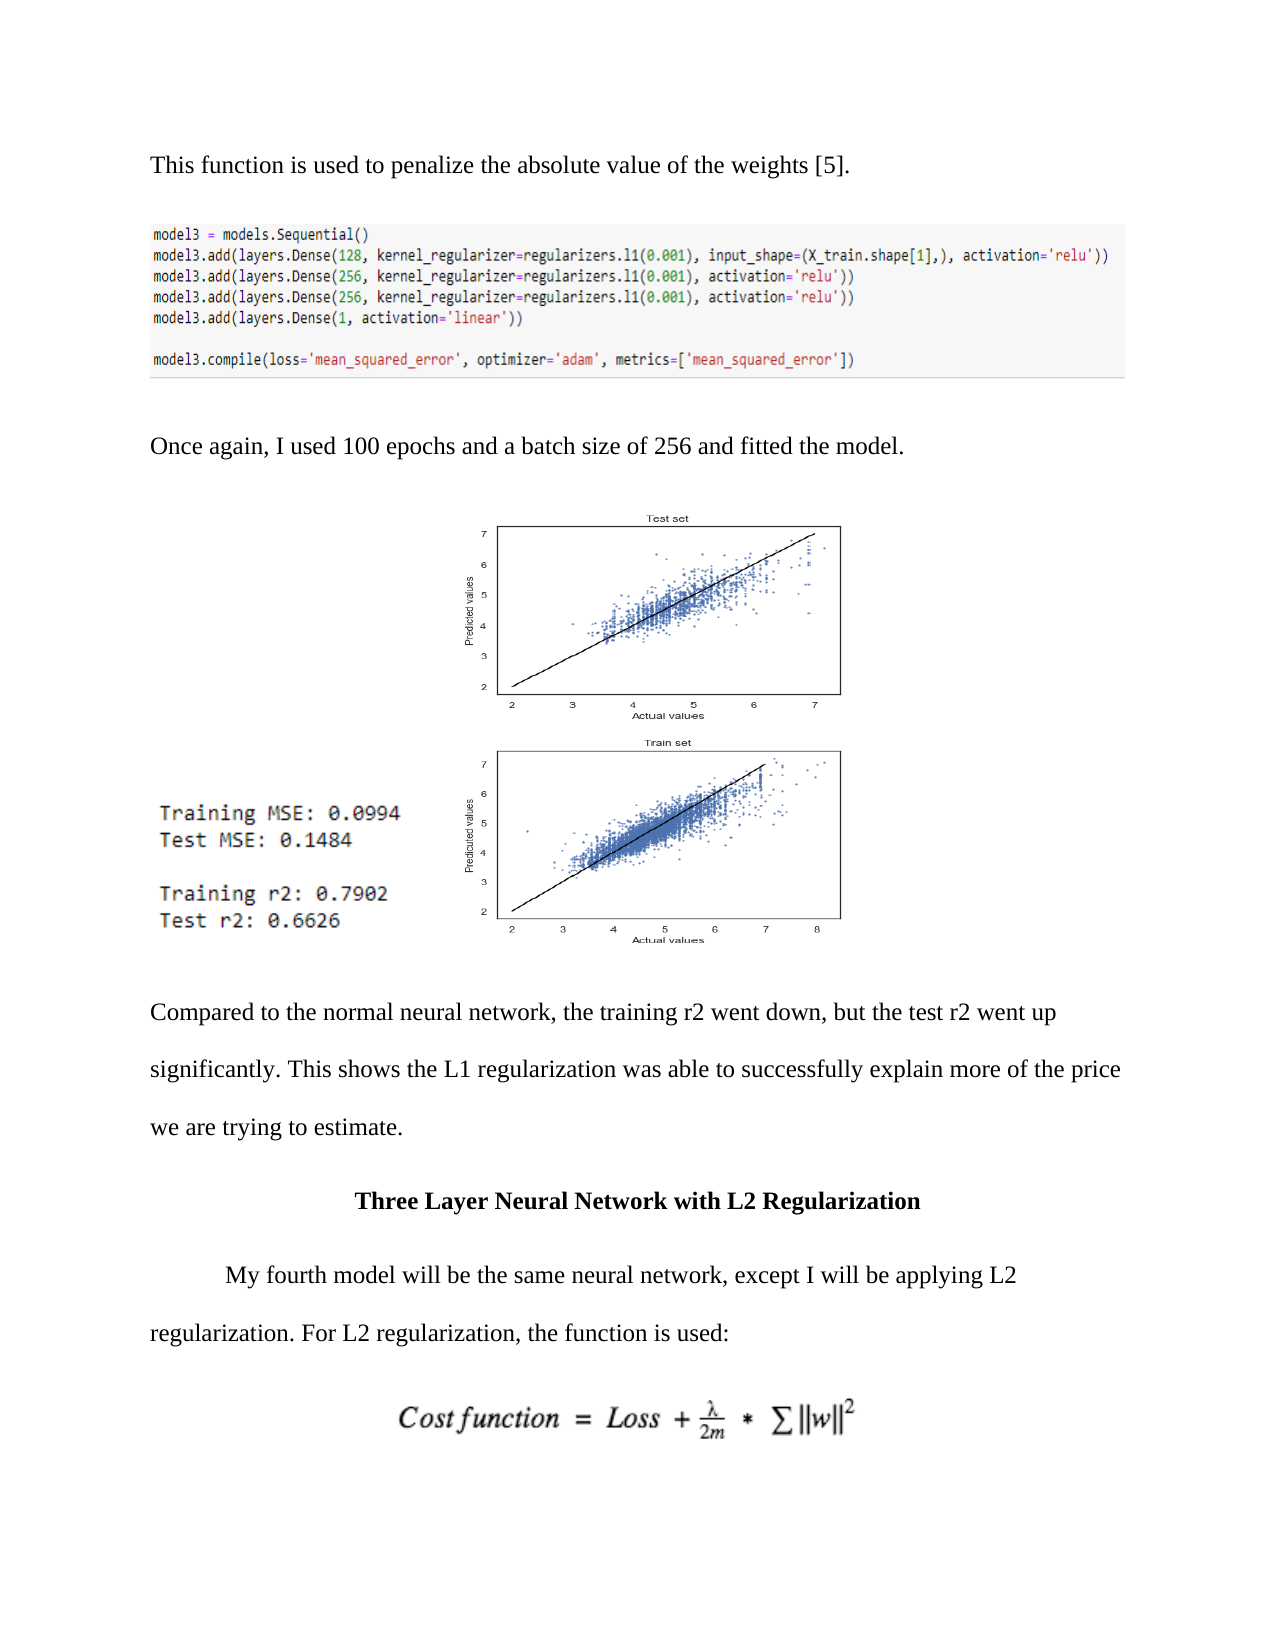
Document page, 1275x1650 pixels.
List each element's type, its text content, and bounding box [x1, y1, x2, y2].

text This function is used to penalize the absolute value of the weights [5]. [150, 150, 1125, 179]
text Compared to the normal neural network, the training r2 went down, but the test r2 went up significantly. This shows the L1 regularization was able to successfully explain more of the price we are trying to estimate. [150, 997, 1125, 1141]
picture [367, 1392, 908, 1463]
picture [150, 793, 451, 953]
text My fourth model will be the same neural network, except I will be applying L2 regularization. For L2 regularization, the function is used: [150, 1260, 1125, 1347]
picture [455, 505, 890, 953]
picture [150, 224, 1125, 387]
text Once again, I used 100 epochs and a batch size of 256 and fitted the model. [150, 431, 1125, 460]
text Three Layer Neural Network with L2 Regularization [150, 1186, 1125, 1215]
